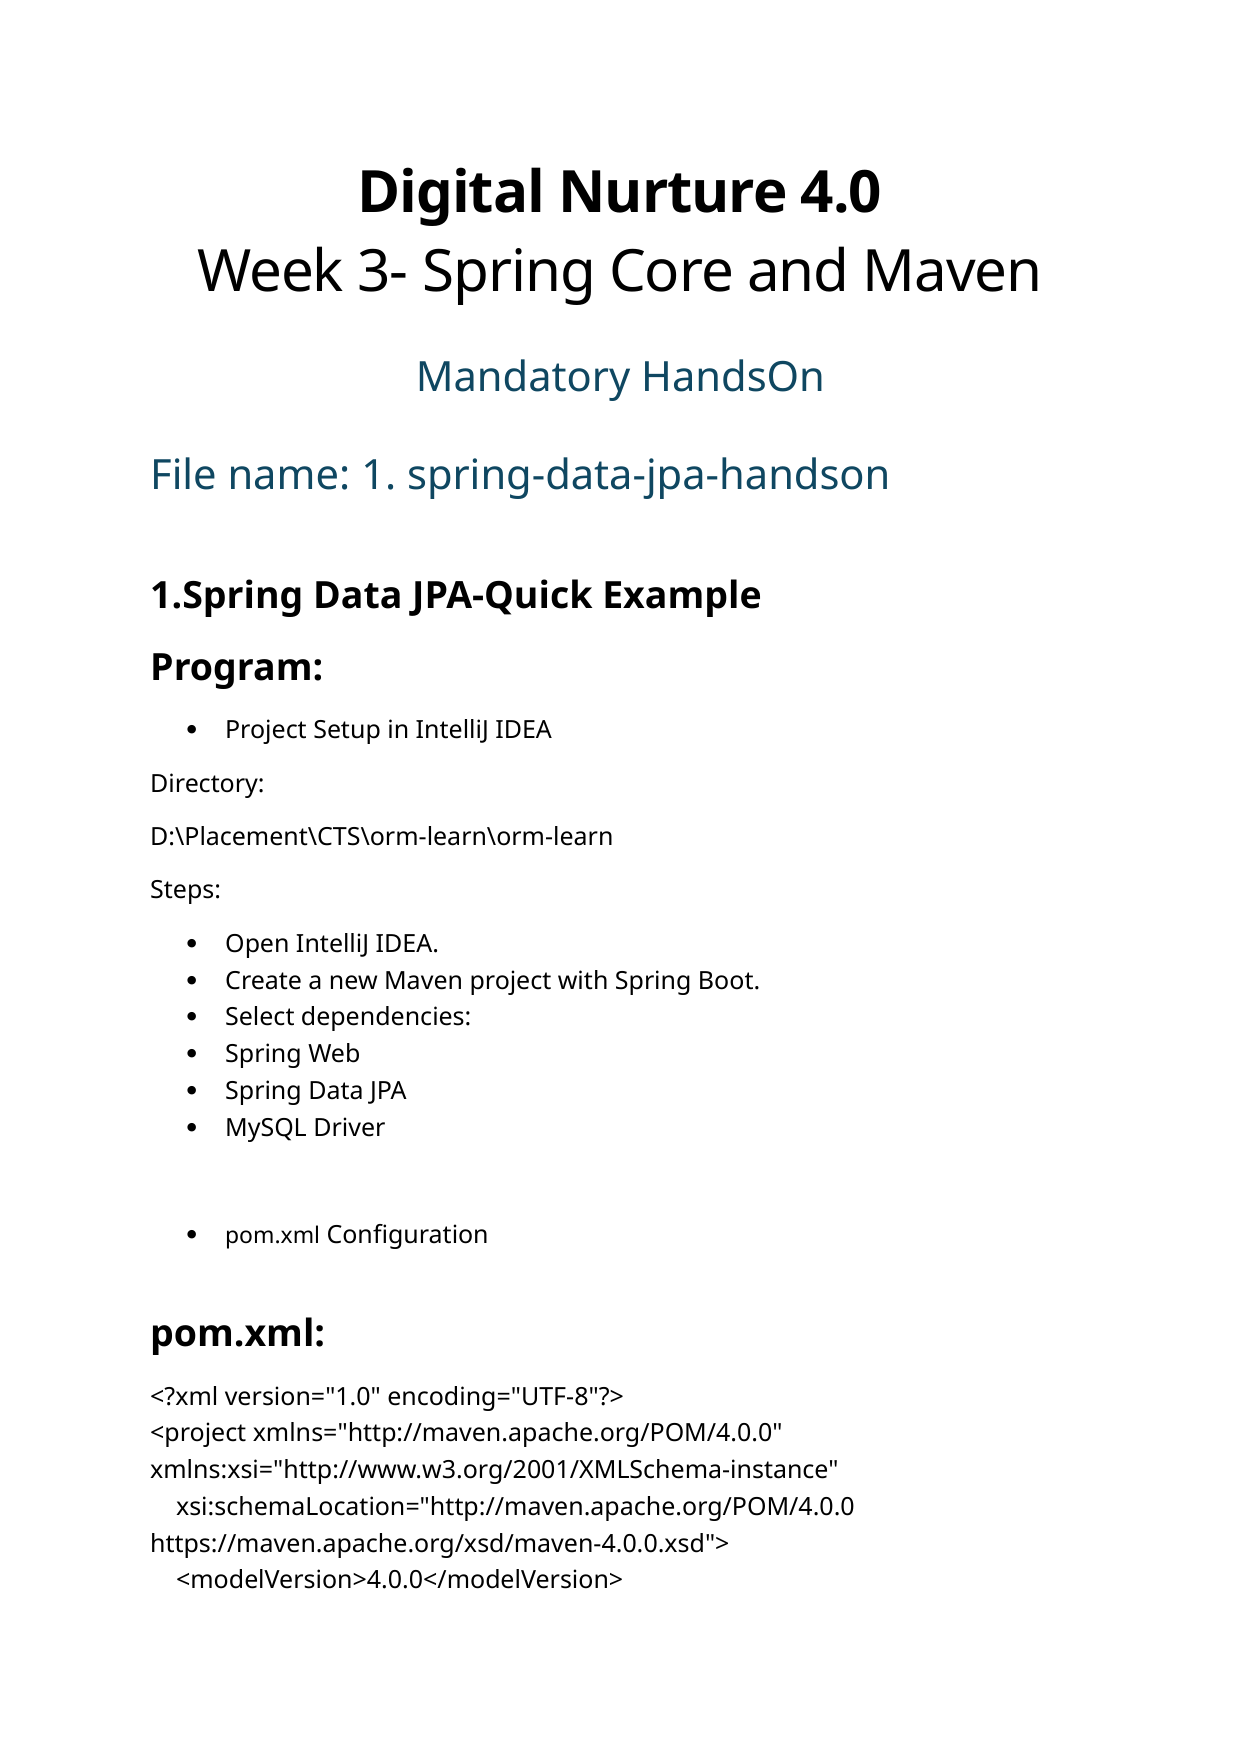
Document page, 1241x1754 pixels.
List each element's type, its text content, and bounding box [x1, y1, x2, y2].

list Spring Data JPA [187, 1073, 1090, 1107]
list Open IntelliJ IDEA. [187, 926, 1090, 959]
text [150, 1378, 1090, 1596]
text pom.xml: [150, 1306, 1090, 1357]
list Select dependencies: [187, 999, 1090, 1033]
title Digital Nurture 4.0 [150, 150, 1090, 229]
title Week 3- Spring Core and Maven [150, 229, 1090, 309]
list MySQL Driver [187, 1109, 1090, 1143]
text Directory: [150, 765, 1090, 799]
text D:\Placement\CTS\orm-learn\orm-learn [150, 819, 1090, 853]
list Project Setup in IntelliJ IDEA [187, 712, 1090, 746]
text 1.Spring Data JPA-Quick Example [150, 568, 1090, 619]
subtitle File name: 1. spring-data-jpa-handson [150, 445, 1090, 502]
subtitle Mandatory HandsOn [150, 346, 1090, 403]
text Steps: [150, 872, 1090, 906]
text Program: [150, 640, 1090, 691]
list Create a new Maven project with Spring Boot. [187, 962, 1090, 996]
list Spring Web [187, 1036, 1090, 1070]
list pom.xml Configuration [187, 1216, 1090, 1250]
